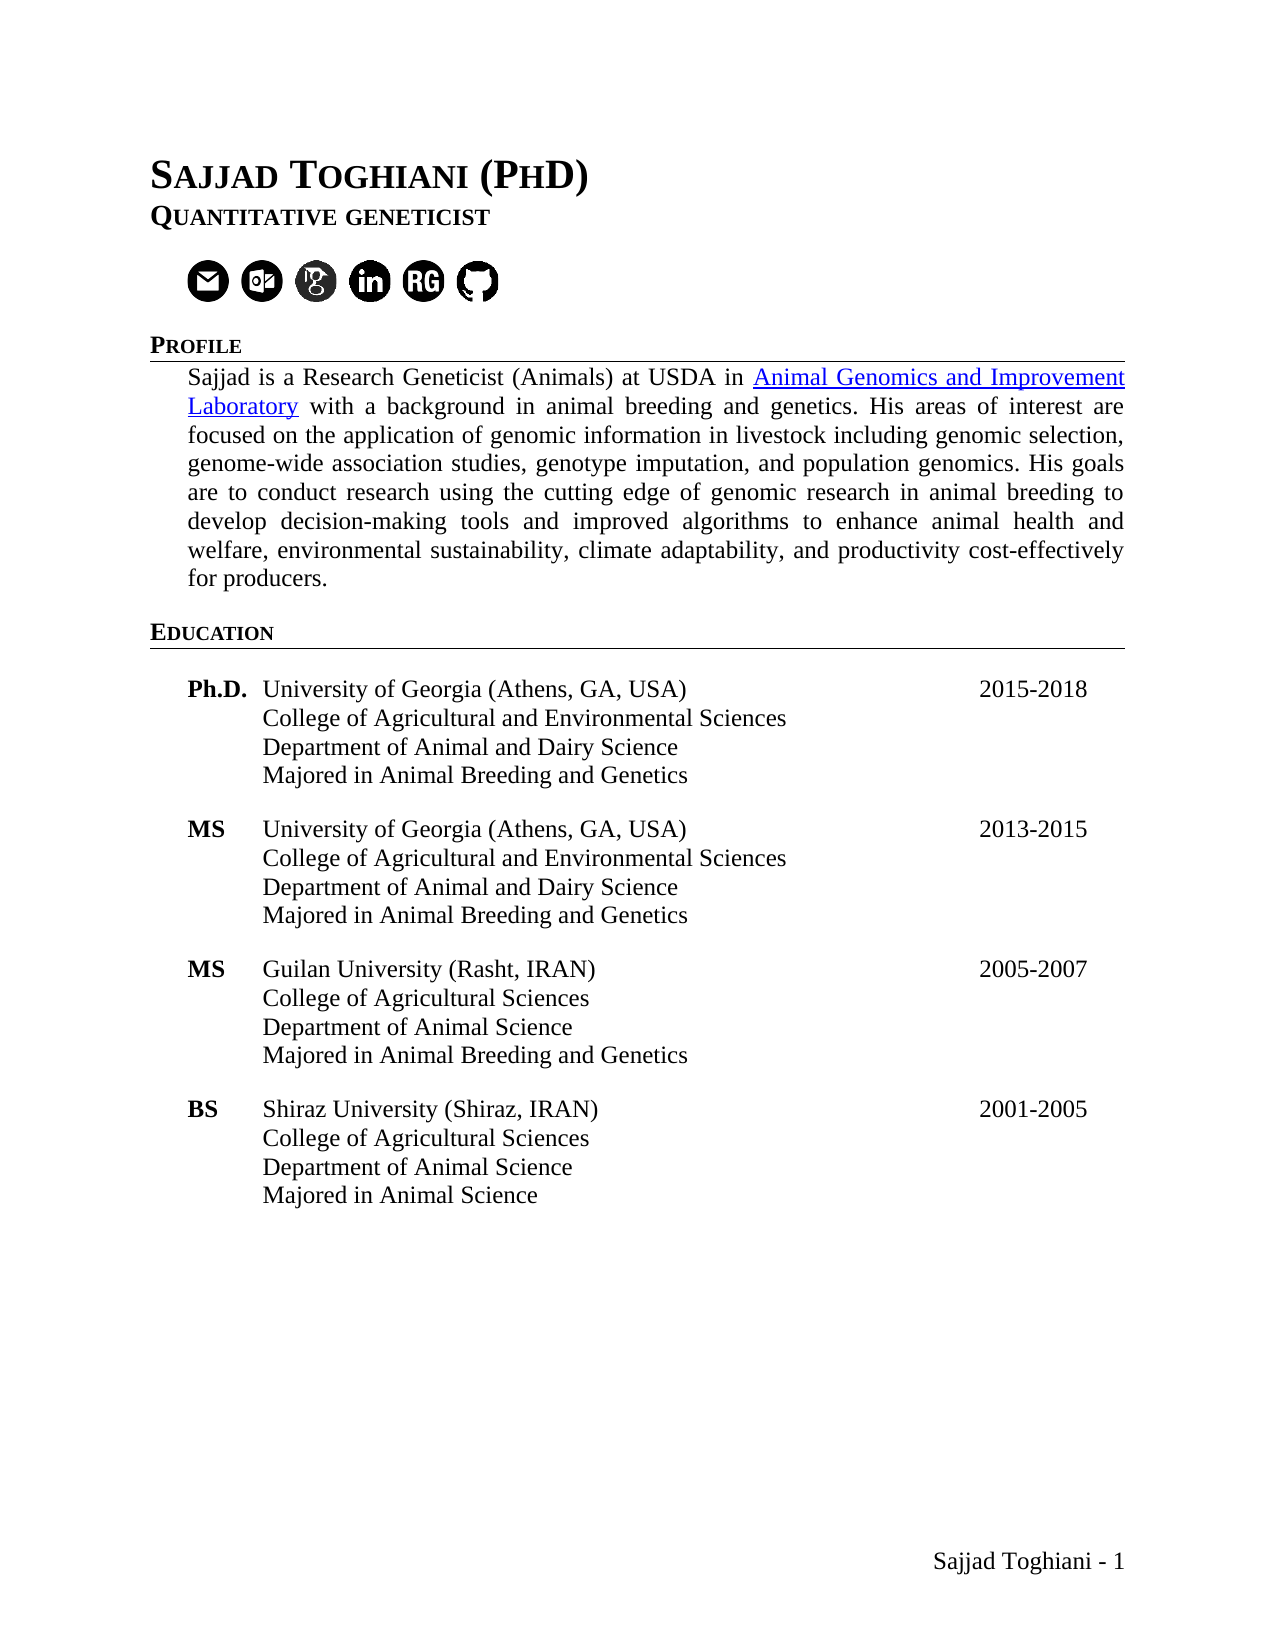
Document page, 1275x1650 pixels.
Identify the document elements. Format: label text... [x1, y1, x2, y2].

picture [402, 260, 445, 302]
text College of Agricultural and Environmental Sciences [187, 843, 1125, 872]
text College of Agricultural and Environmental Sciences [187, 703, 1125, 732]
text Department of Animal and Dairy Science [187, 732, 1125, 760]
text Majored in Animal Science [187, 1180, 1125, 1209]
text Majored in Animal Breeding and Genetics [187, 760, 1125, 789]
text Majored in Animal Breeding and Genetics [187, 1040, 1125, 1069]
text Department of Animal Science [187, 1012, 1125, 1040]
picture [187, 260, 229, 302]
text Department of Animal and Dairy Science [187, 872, 1125, 900]
text Department of Animal Science [187, 1152, 1125, 1180]
picture [456, 260, 499, 302]
text BS Shiraz University (Shiraz, IRAN) 2001-2005 [187, 1094, 1125, 1123]
subtitle Education [150, 617, 1125, 648]
text College of Agricultural Sciences [187, 1123, 1125, 1152]
picture [349, 260, 391, 302]
picture [295, 260, 337, 302]
text Majored in Animal Breeding and Genetics [187, 900, 1125, 929]
text MS University of Georgia (Athens, GA, USA) 2013-2015 [187, 814, 1125, 843]
text Ph.D. University of Georgia (Athens, GA, USA) 2015-2018 [187, 674, 1125, 703]
text MS Guilan University (Rasht, IRAN) 2005-2007 [187, 954, 1125, 983]
text College of Agricultural Sciences [187, 983, 1125, 1012]
text Sajjad is a Research Geneticist (Animals) at USDA in Animal Genomics and Improvement Laboratory with a background in animal breeding and genetics. His areas of interest are focused on the application of genomic information in livestock including genomic selection, genome-wide association studies, genotype imputation, and population genomics. His goals are to conduct research using the cutting edge of genomic research in animal breeding to develop decision-making tools and improved algorithms to enhance animal health and welfare, environmental sustainability, climate adaptability, and productivity cost-effectively for producers. [187, 362, 1125, 592]
text Sajjad Toghiani (PhD) [150, 150, 1125, 198]
subtitle Profile [150, 330, 1125, 361]
text Quantitative geneticist [150, 198, 1125, 231]
picture [241, 260, 283, 302]
